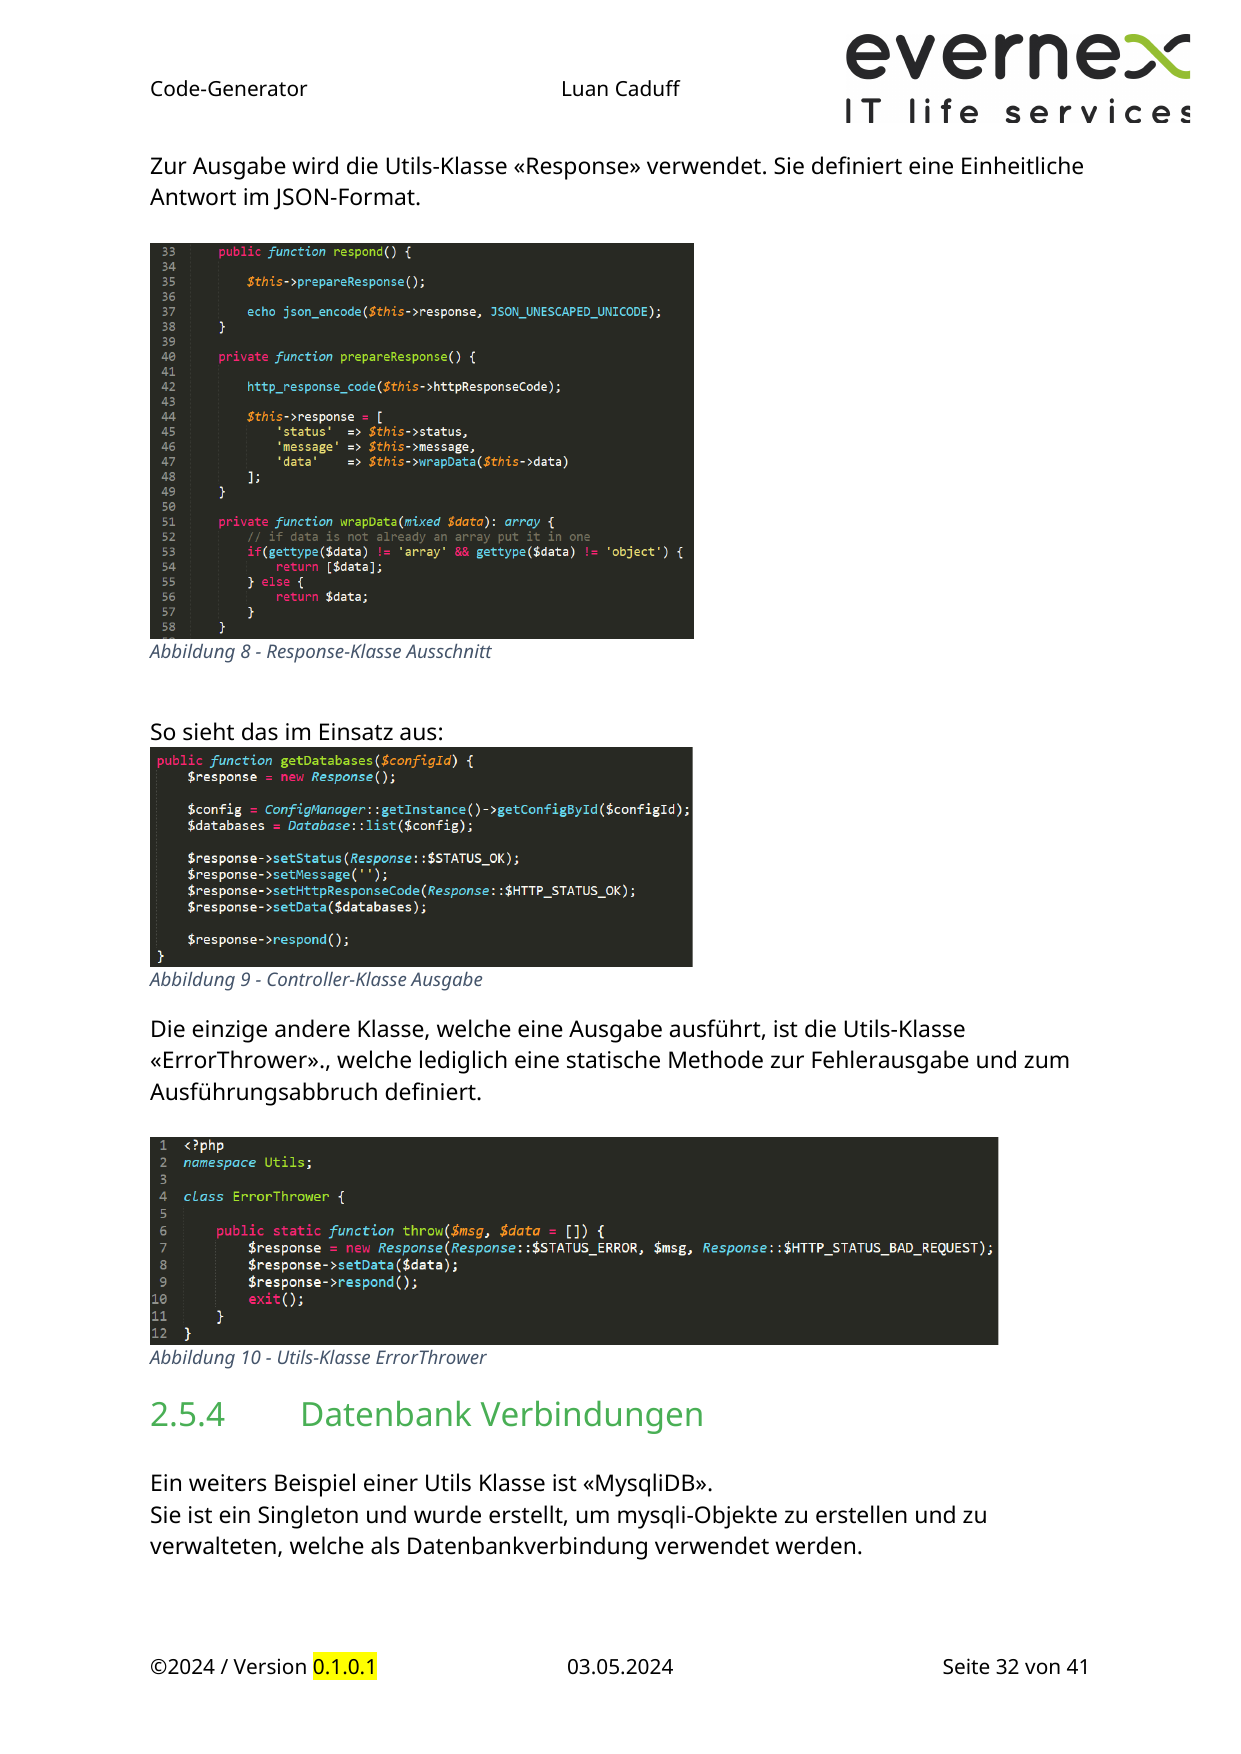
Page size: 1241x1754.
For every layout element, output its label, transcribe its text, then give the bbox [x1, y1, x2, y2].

text Zur Ausgabe wird die Utils-Klasse «Response» verwendet. Sie definiert eine Einheitliche Antwort im JSON-Format. [150, 150, 1090, 212]
picture [846, 34, 1191, 123]
text Die einzige andere Klasse, welche eine Ausgabe ausführt, ist die Utils-Klasse «ErrorThrower»., welche lediglich eine statische Methode zur Fehlerausgabe und zum Ausführungsabbruch definiert. [150, 1013, 1090, 1107]
text Abbildung 8 - Response-Klasse Ausschnitt [150, 639, 1090, 664]
text Abbildung 10 - Utils-Klasse ErrorThrower [150, 1344, 1090, 1370]
subtitle Datenbank Verbindungen [150, 1391, 1090, 1436]
text So sieht das im Einsatz aus: [150, 716, 1090, 748]
text Abbildung 9 - Controller-Klasse Ausgabe [150, 967, 1090, 992]
picture [150, 243, 694, 639]
picture [150, 1137, 999, 1345]
text Ein weiters Beispiel einer Utils Klasse ist «MysqliDB». [150, 1467, 1090, 1498]
picture [150, 747, 693, 967]
text Sie ist ein Singleton und wurde erstellt, um mysqli-Objekte zu erstellen und zu verwalteten, welche als Datenbankverbindung verwendet werden. [150, 1498, 1090, 1561]
